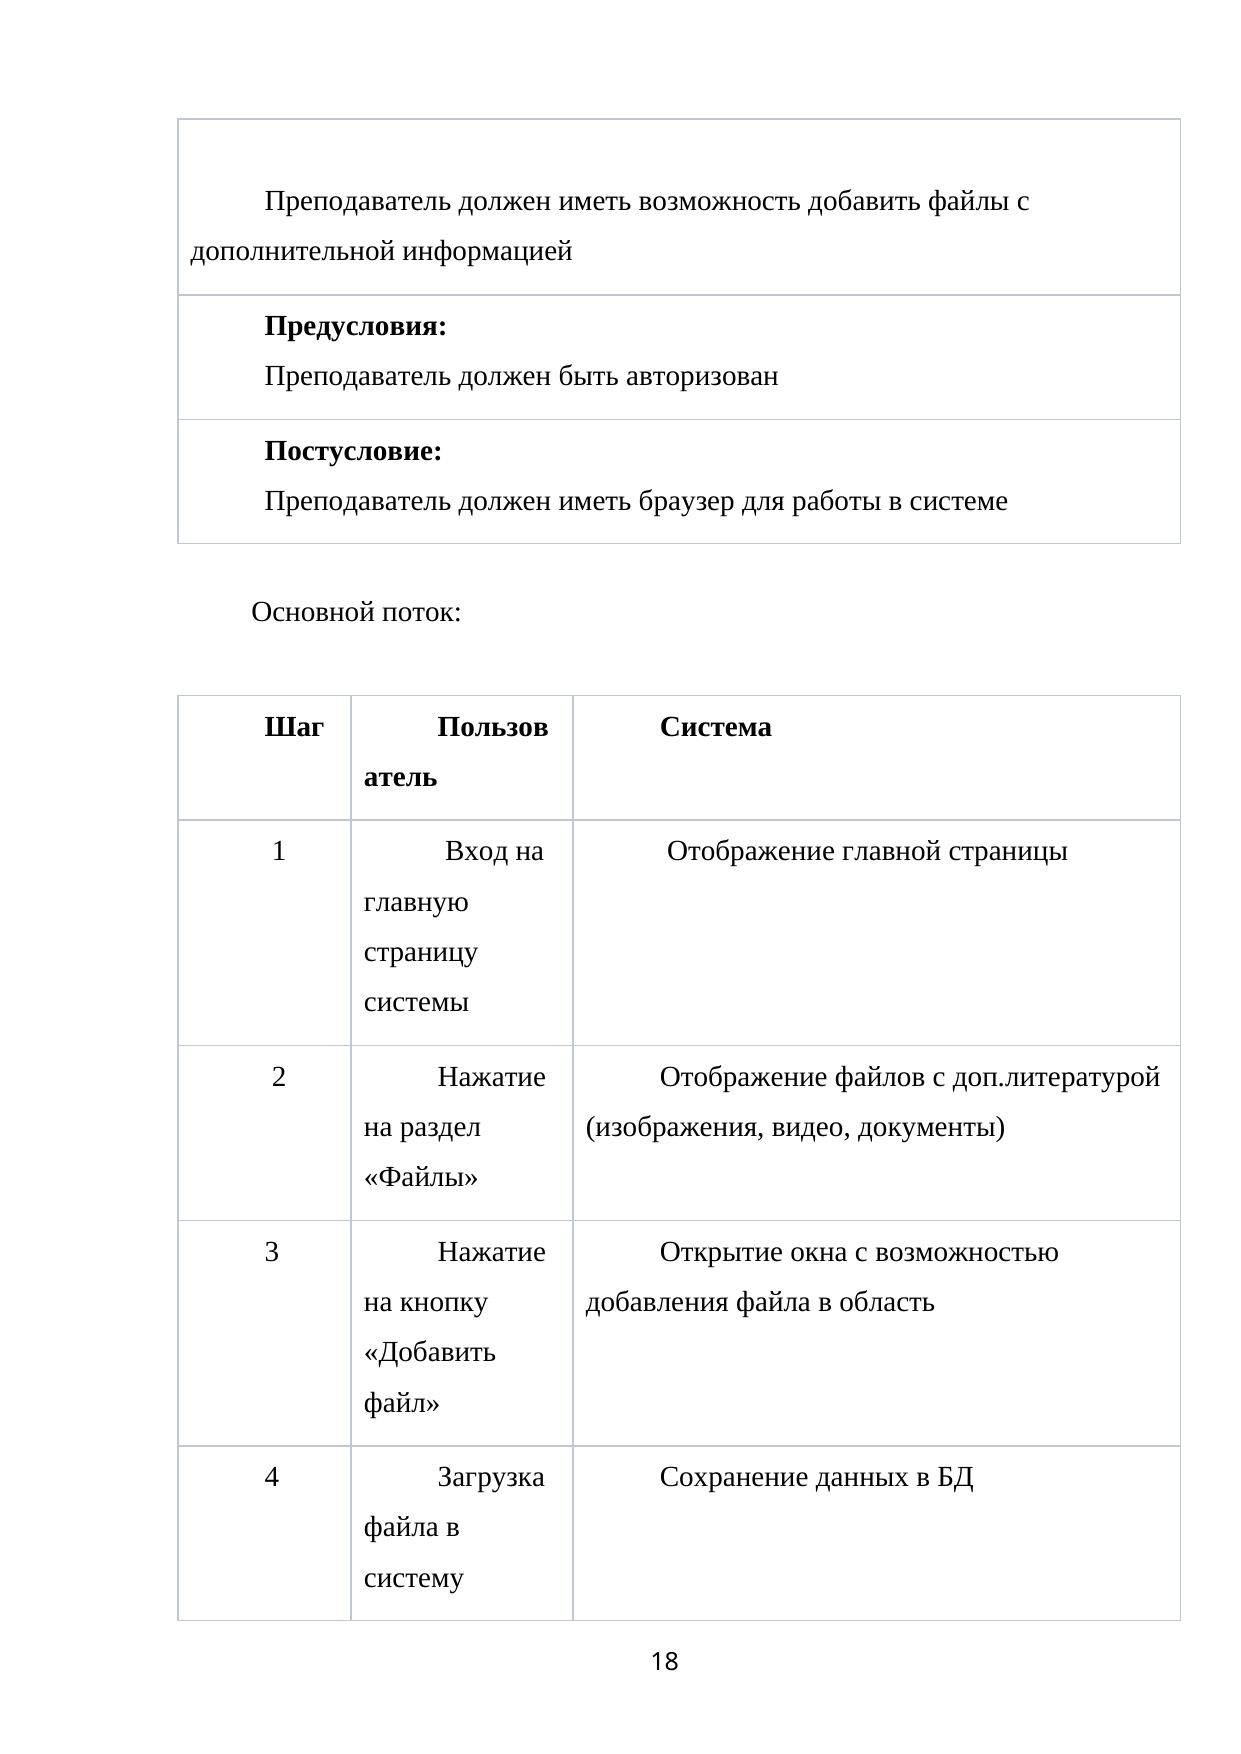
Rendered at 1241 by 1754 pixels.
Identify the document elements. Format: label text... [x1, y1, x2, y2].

table_header Шаг [179, 696, 350, 819]
table_cell 4 [179, 1447, 350, 1620]
table_cell 3 [179, 1221, 350, 1445]
table_cell Открытие окна с возможностью добавления файла в область [574, 1221, 1180, 1445]
table_cell 2 [179, 1046, 350, 1220]
table_cell Вход на главную страницу системы [352, 821, 572, 1045]
table_cell Нажатие на кнопку «Добавить файл» [352, 1221, 572, 1445]
table_cell Постусловие: Преподаватель должен иметь браузер для работы в системе [179, 420, 1180, 543]
table_cell Предусловия: Преподаватель должен быть авторизован [179, 296, 1180, 418]
table_cell 1 [179, 821, 350, 1045]
text Основной поток: [177, 594, 1152, 628]
table_cell Отображение главной страницы [574, 821, 1180, 1045]
table_cell Нажатие на раздел «Файлы» [352, 1046, 572, 1220]
table_cell Загрузка файла в систему [352, 1447, 572, 1620]
table_header Система [574, 696, 1180, 819]
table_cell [179, 120, 1180, 294]
table_cell Сохранение данных в БД [574, 1447, 1180, 1620]
table_cell Отображение файлов с доп.литературой (изображения, видео, документы) [574, 1046, 1180, 1220]
table_header Пользователь [352, 696, 572, 819]
